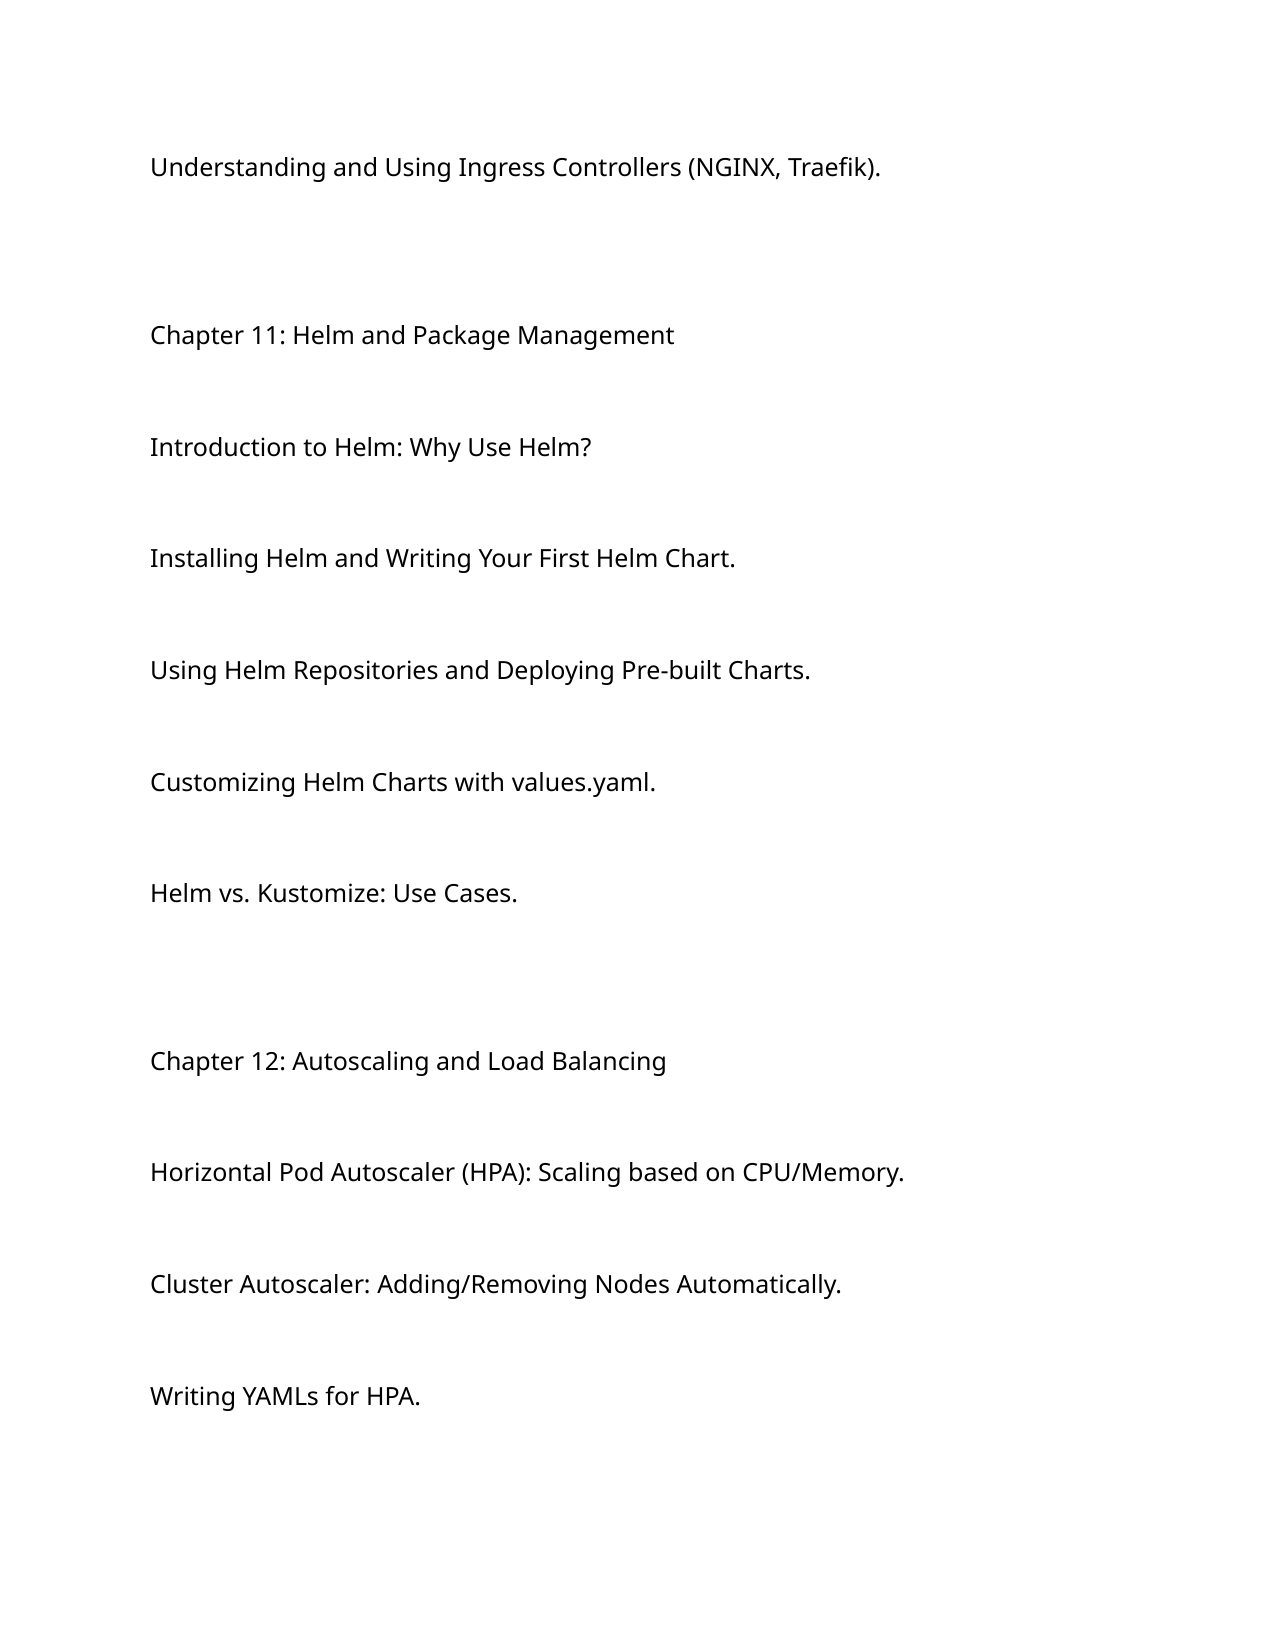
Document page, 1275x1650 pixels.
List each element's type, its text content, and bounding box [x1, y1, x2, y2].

text Customizing Helm Charts with values.yaml. [150, 764, 1125, 798]
text Helm vs. Kustomize: Use Cases. [150, 876, 1125, 910]
text Installing Helm and Writing Your First Helm Chart. [150, 541, 1125, 575]
text Using Helm Repositories and Deploying Pre-built Charts. [150, 652, 1125, 687]
text Writing YAMLs for HPA. [150, 1378, 1125, 1412]
text Cluster Autoscaler: Adding/Removing Nodes Automatically. [150, 1267, 1125, 1301]
text Introduction to Helm: Why Use Helm? [150, 429, 1125, 463]
text Horizontal Pod Autoscaler (HPA): Scaling based on CPU/Memory. [150, 1155, 1125, 1189]
text Understanding and Using Ingress Controllers (NGINX, Traefik). [150, 150, 1125, 184]
text Chapter 12: Autoscaling and Load Balancing [150, 1043, 1125, 1077]
text Chapter 11: Helm and Package Management [150, 317, 1125, 352]
